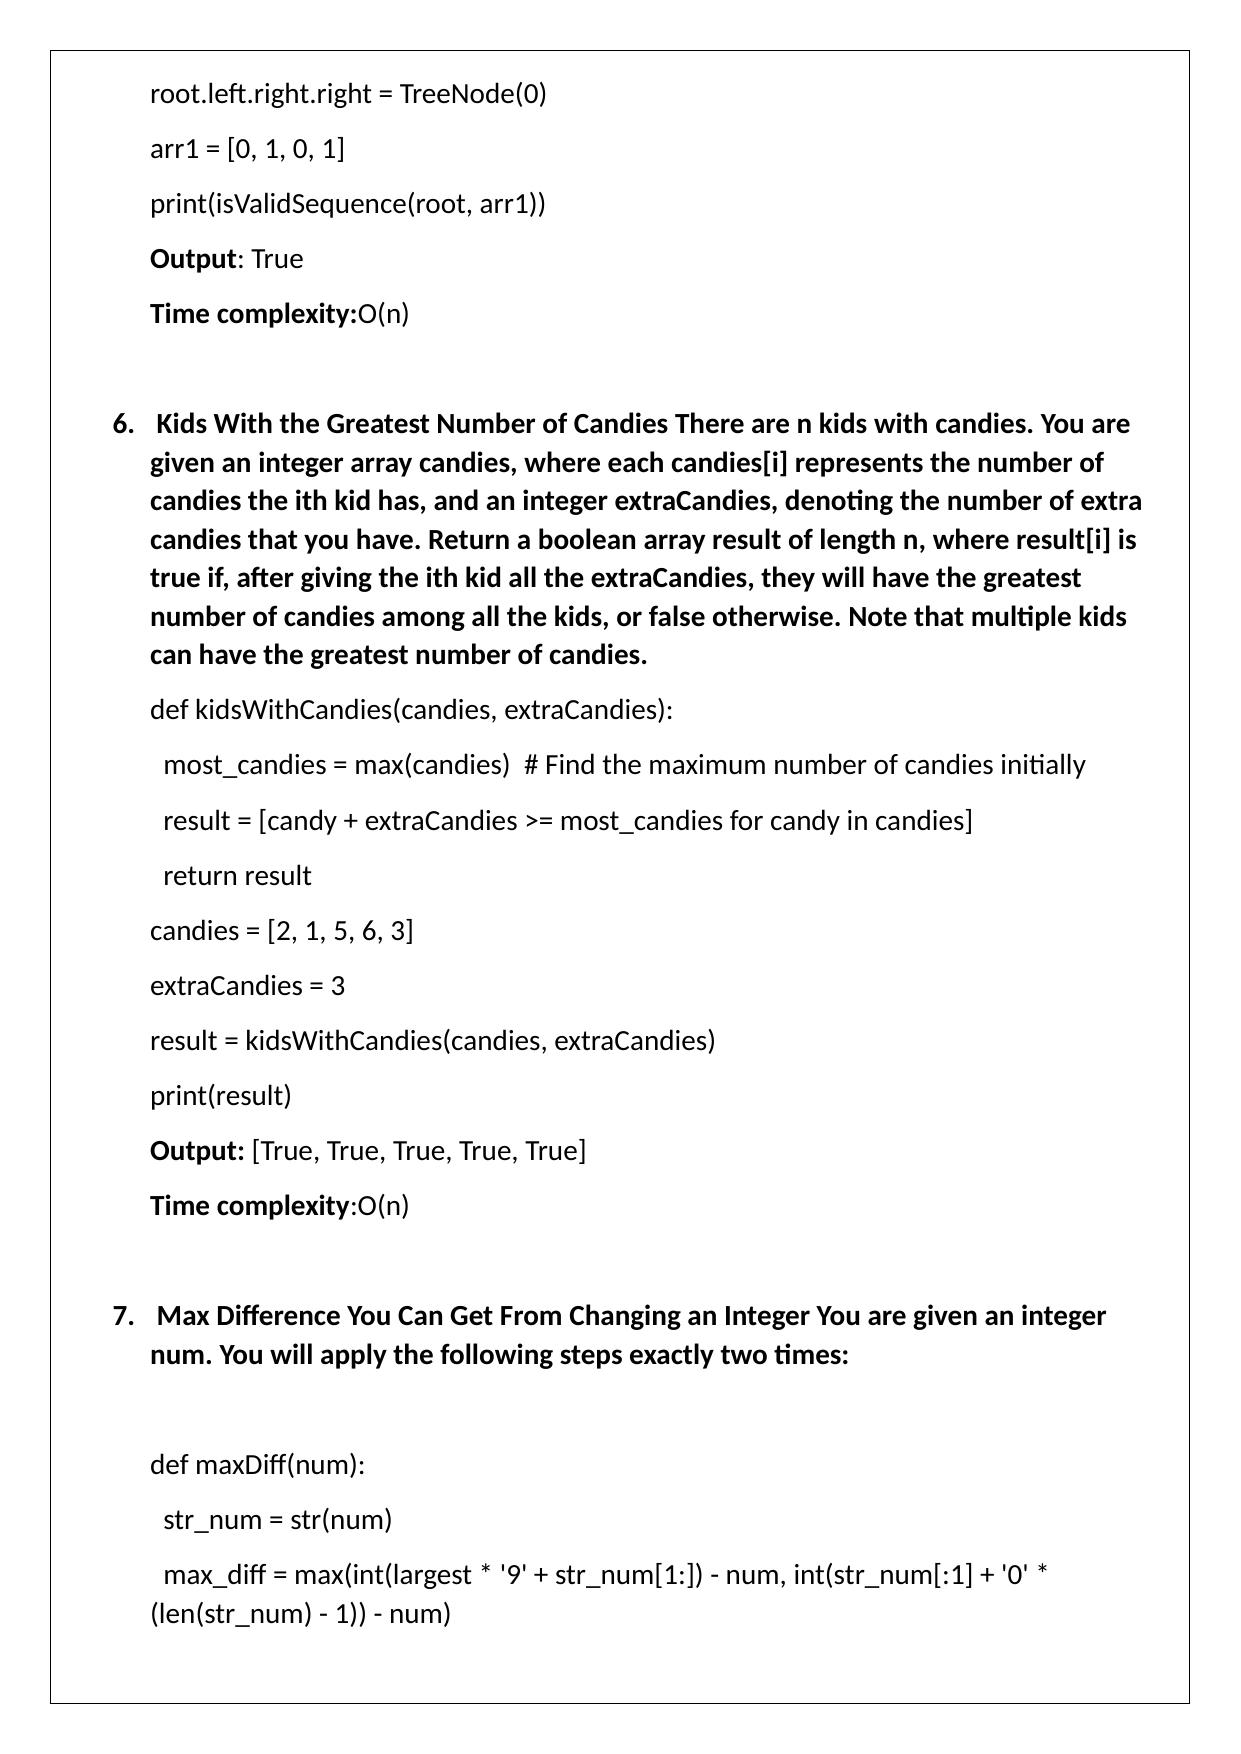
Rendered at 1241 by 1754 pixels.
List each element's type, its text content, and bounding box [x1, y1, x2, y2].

text print(isValidSequence(root, arr1)) [150, 185, 1165, 221]
text root.left.right.right = TreeNode(0) [150, 75, 1165, 111]
text def maxDiff(num): [150, 1446, 1165, 1482]
text Time complexity:O(n) [150, 295, 1165, 331]
list Max Difference You Can Get From Changing an Integer You are given an integer num. You will apply the following steps exactly two times: [112, 1297, 1165, 1372]
list Kids With the Greatest Number of Candies There are n kids with candies. You are given an integer array candies, where each candies[i] represents the number of candies the ith kid has, and an integer extraCandies, denoting the number of extra candies that you have. Return a boolean array result of length n, where result[i] is true if, after giving the ith kid all the extraCandies, they will have the greatest number of candies among all the kids, or false otherwise. Note that multiple kids can have the greatest number of candies. [112, 406, 1165, 672]
text Output: [True, True, True, True, True] [150, 1132, 1165, 1168]
text def kidsWithCandies(candies, extraCandies): [150, 691, 1165, 727]
text Time complexity:O(n) [150, 1187, 1165, 1223]
text max_diff = max(int(largest * '9' + str_num[1:]) - num, int(str_num[:1] + '0' * (len(str_num) - 1)) - num) [150, 1556, 1165, 1630]
text most_candies = max(candies) # Find the maximum number of candies initially [150, 746, 1165, 782]
text return result [150, 857, 1165, 892]
text print(result) [150, 1077, 1165, 1113]
text Output: True [150, 240, 1165, 276]
text str_num = str(num) [150, 1501, 1165, 1537]
text result = kidsWithCandies(candies, extraCandies) [150, 1022, 1165, 1058]
text result = [candy + extraCandies >= most_candies for candy in candies] [150, 802, 1165, 837]
text extraCandies = 3 [150, 967, 1165, 1002]
text arr1 = [0, 1, 0, 1] [150, 130, 1165, 166]
text candies = [2, 1, 5, 6, 3] [150, 912, 1165, 947]
